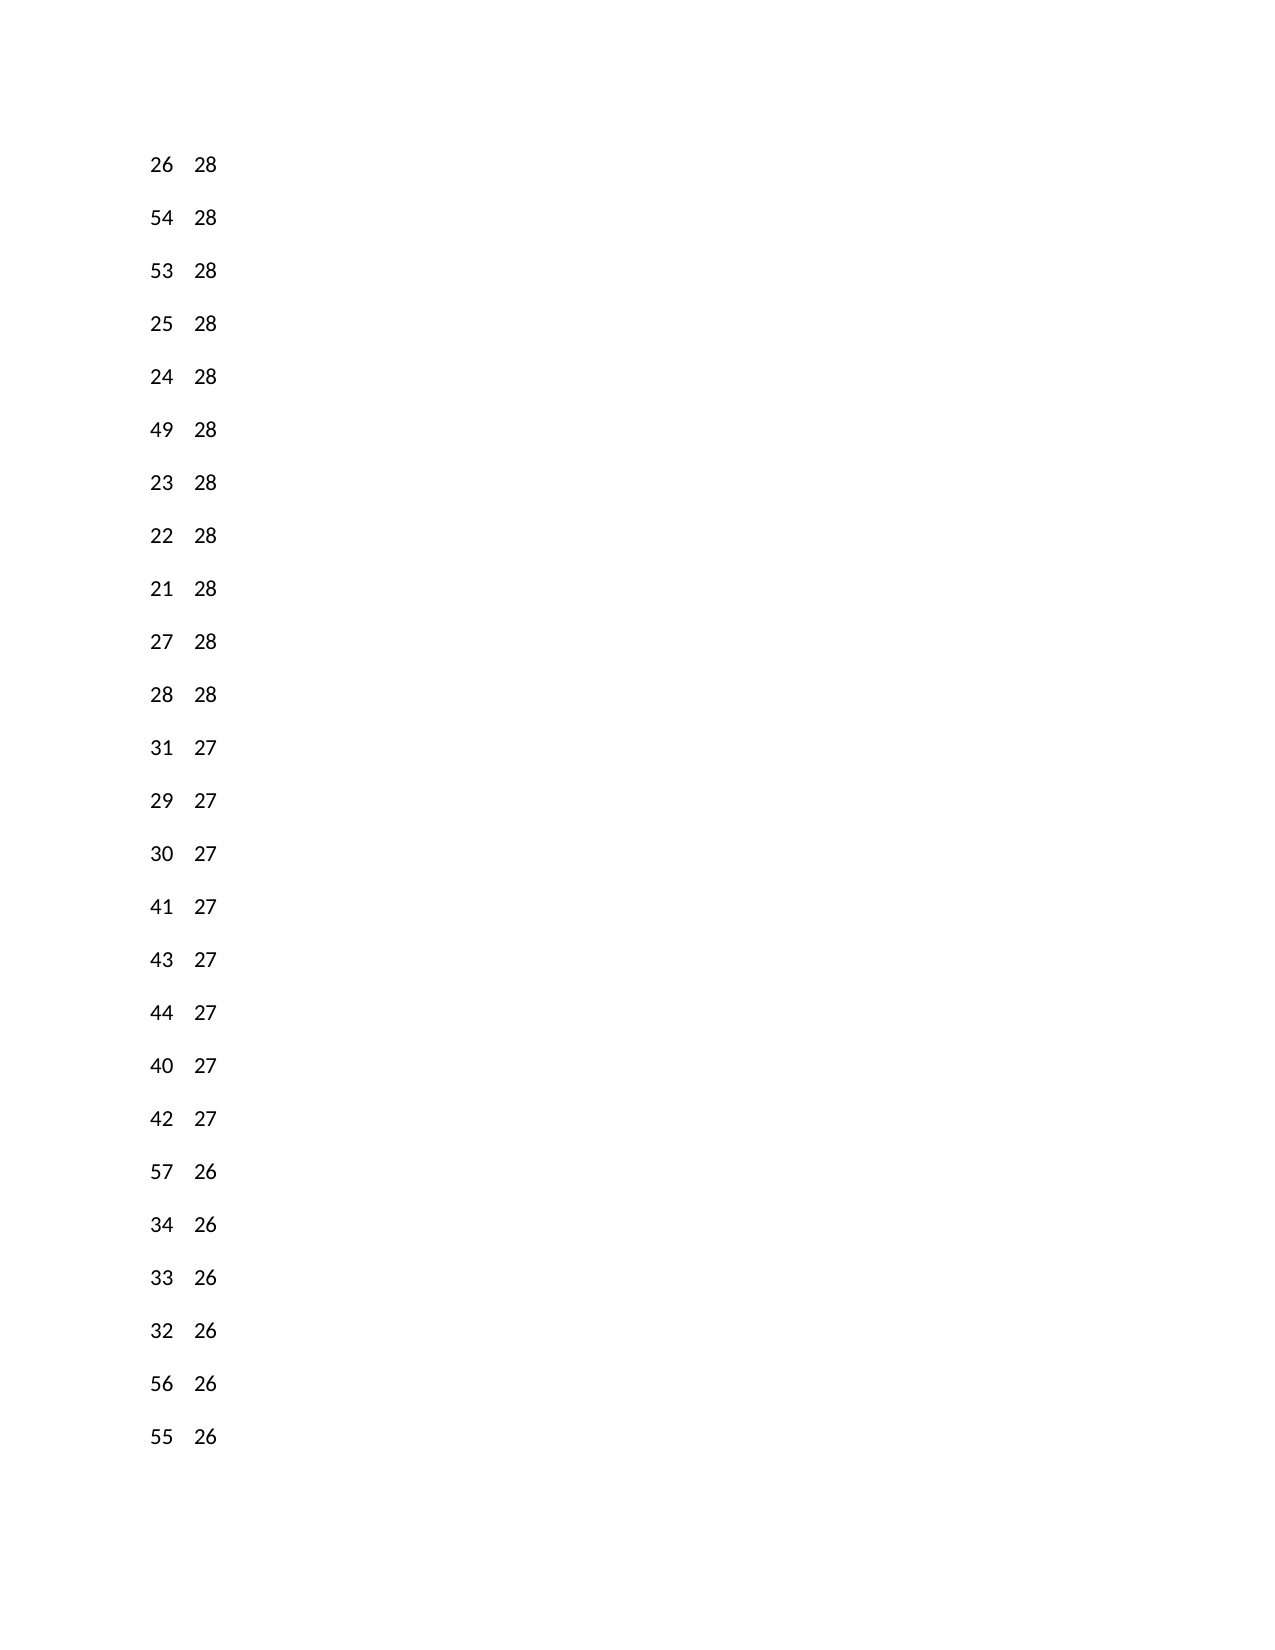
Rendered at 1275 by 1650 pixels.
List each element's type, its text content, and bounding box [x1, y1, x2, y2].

text 30 27 [150, 839, 1125, 867]
text 33 26 [150, 1263, 1125, 1291]
text 25 28 [150, 309, 1125, 337]
text 40 27 [150, 1051, 1125, 1079]
text 28 28 [150, 680, 1125, 708]
text 29 27 [150, 786, 1125, 814]
text 43 27 [150, 945, 1125, 973]
text 49 28 [150, 415, 1125, 443]
text 27 28 [150, 627, 1125, 655]
text 34 26 [150, 1210, 1125, 1238]
text 44 27 [150, 998, 1125, 1026]
text 42 27 [150, 1104, 1125, 1132]
text 41 27 [150, 892, 1125, 920]
text 22 28 [150, 521, 1125, 549]
text 24 28 [150, 362, 1125, 390]
text 57 26 [150, 1157, 1125, 1185]
text 32 26 [150, 1316, 1125, 1344]
text 54 28 [150, 203, 1125, 231]
text 56 26 [150, 1369, 1125, 1397]
text 21 28 [150, 574, 1125, 602]
text 53 28 [150, 256, 1125, 284]
text 26 28 [150, 150, 1125, 178]
text 23 28 [150, 468, 1125, 496]
text 55 26 [150, 1422, 1125, 1451]
text 31 27 [150, 733, 1125, 761]
